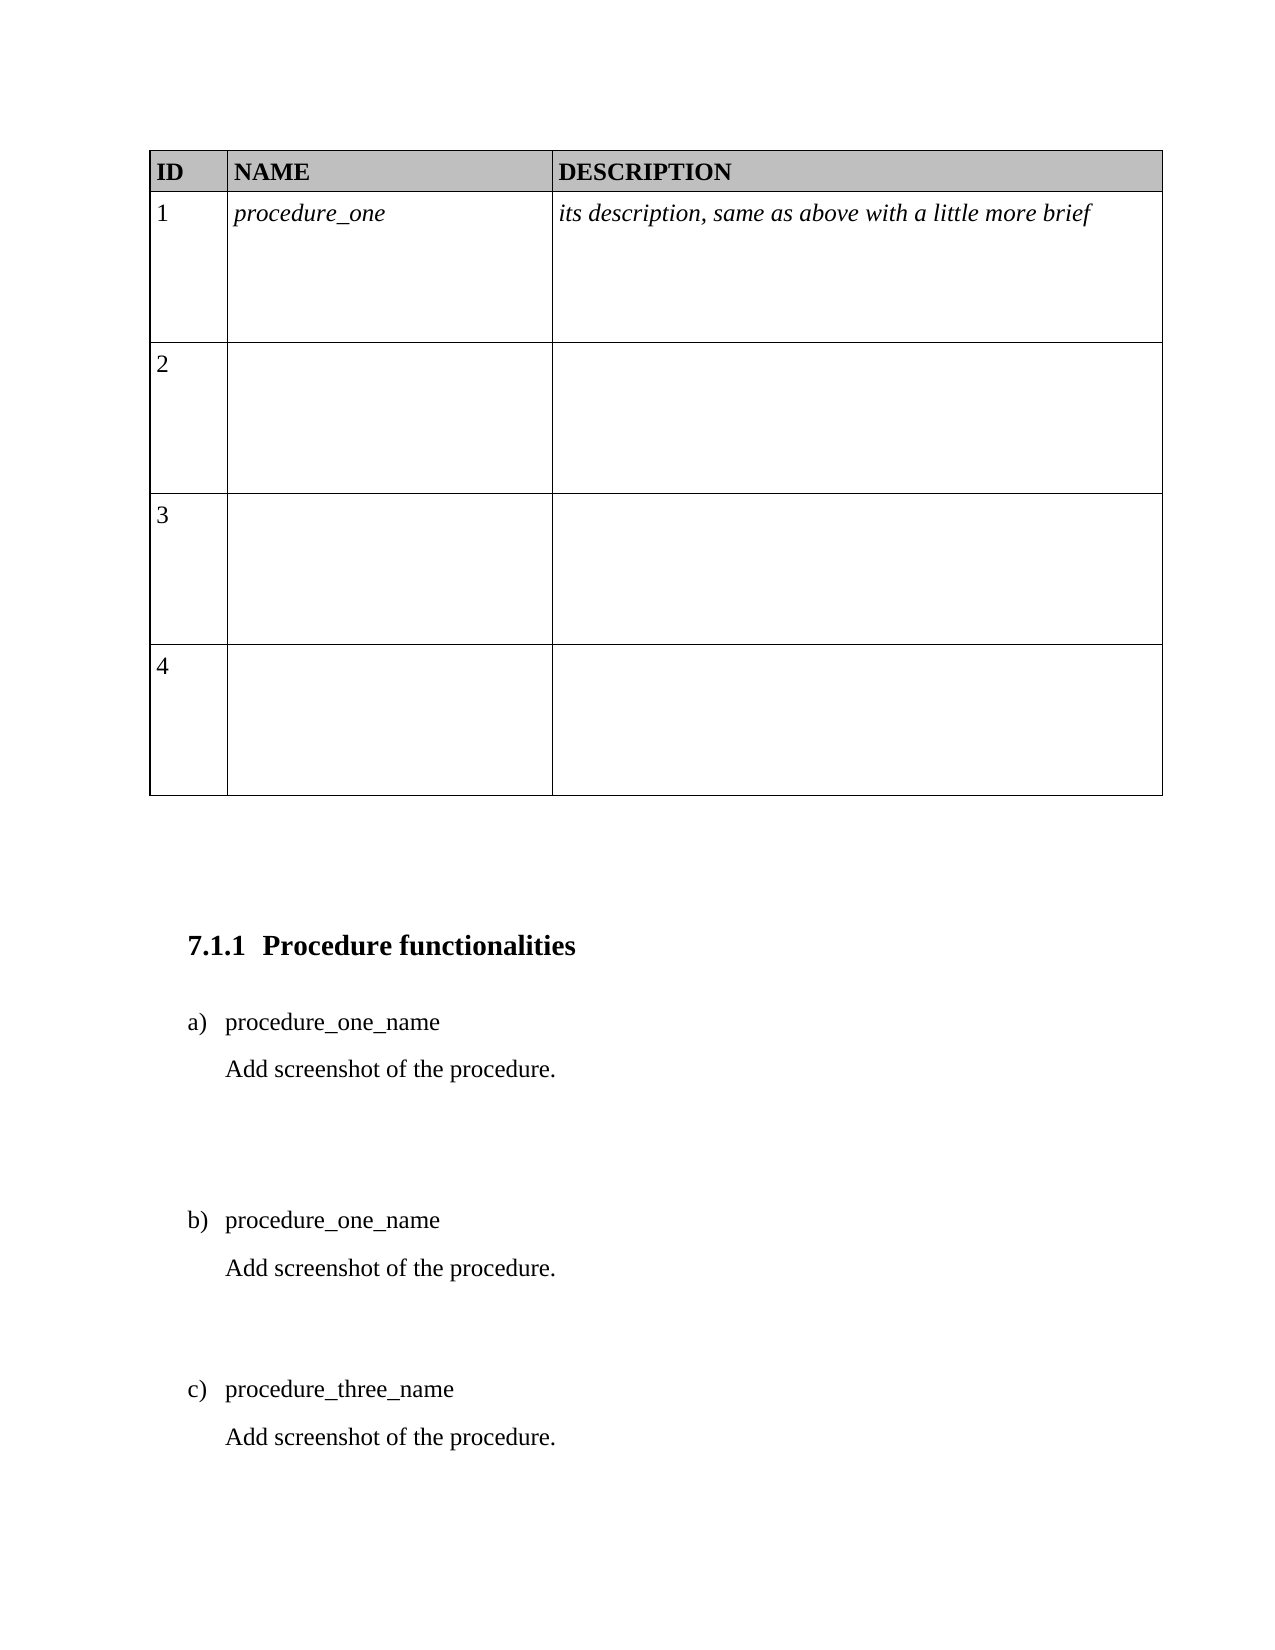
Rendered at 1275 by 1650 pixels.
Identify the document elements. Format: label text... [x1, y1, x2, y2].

table_cell [553, 494, 1162, 644]
list procedure_one_name [187, 1007, 1125, 1036]
table_cell [228, 494, 552, 644]
table_cell 2 [151, 343, 227, 493]
table_cell its description, same as above with a little more brief [553, 192, 1162, 342]
text Add screenshot of the procedure. [150, 1054, 1125, 1083]
table_cell procedure_one [228, 192, 552, 342]
text Add screenshot of the procedure. [150, 1253, 1125, 1282]
table_cell 4 [151, 645, 227, 795]
table_cell 3 [151, 494, 227, 644]
text Add screenshot of the procedure. [150, 1422, 1125, 1451]
table_cell 1 [151, 192, 227, 342]
list procedure_three_name [187, 1374, 1125, 1403]
table_cell [553, 645, 1162, 795]
list Procedure functionalities [187, 928, 1125, 961]
table_header DESCRIPTION [553, 151, 1162, 191]
table_cell [228, 645, 552, 795]
table_header NAME [228, 151, 552, 191]
table_cell [228, 343, 552, 493]
table_header ID [151, 151, 227, 191]
list procedure_one_name [187, 1205, 1125, 1234]
table_cell [553, 343, 1162, 493]
